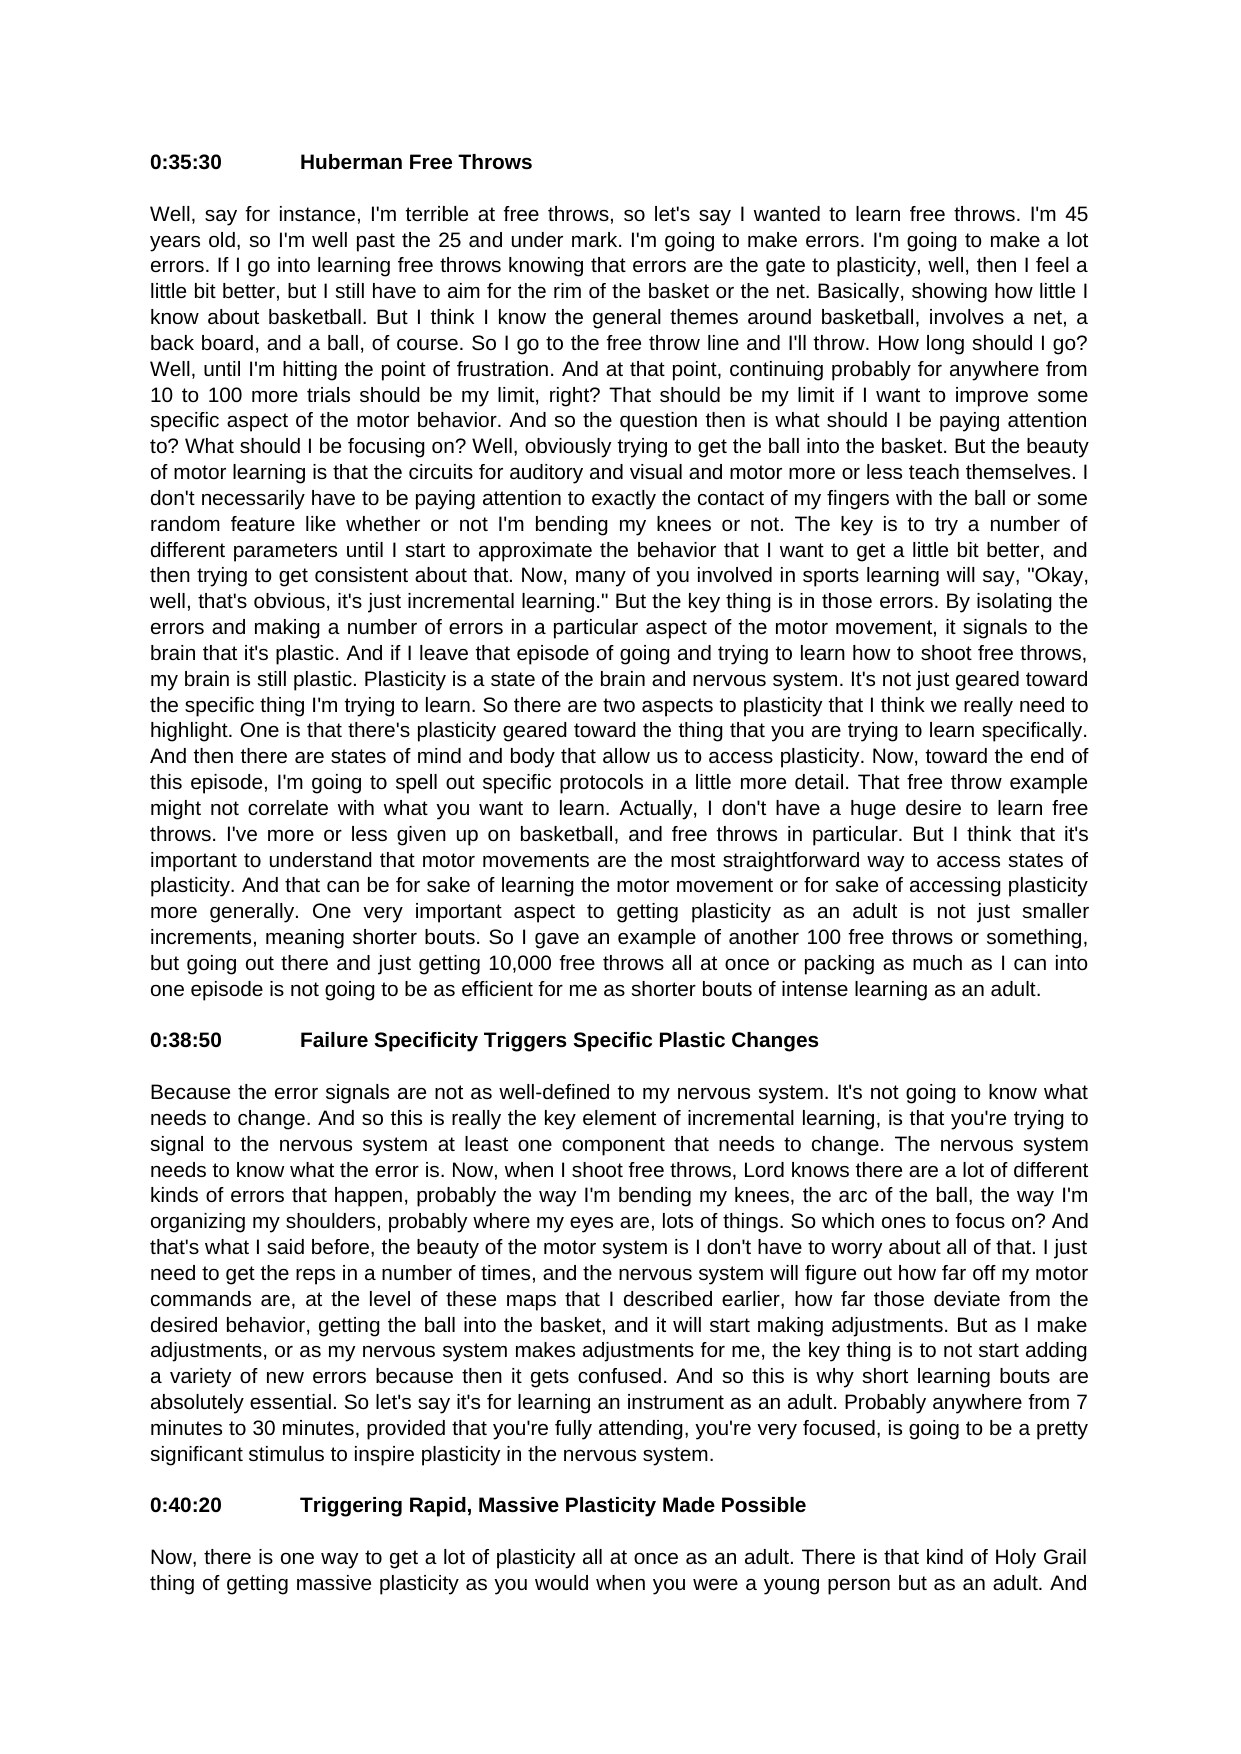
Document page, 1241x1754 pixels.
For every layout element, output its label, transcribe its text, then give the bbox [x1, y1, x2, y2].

text 0:35:30 Huberman Free Throws [150, 150, 1090, 174]
text Well, say for instance, I'm terrible at free throws, so let's say I wanted to learn free throws. I'm 45 years old, so I'm well past the 25 and under mark. I'm going to make errors. I'm going to make a lot errors. If I go into learning free throws knowing that errors are the gate to plasticity, well, then I feel a little bit better, but I still have to aim for the rim of the basket or the net. Basically, showing how little I know about basketball. But I think I know the general themes around basketball, involves a net, a back board, and a ball, of course. So I go to the free throw line and I'll throw. How long should I go? Well, until I'm hitting the point of frustration. And at that point, continuing probably for anywhere from 10 to 100 more trials should be my limit, right? That should be my limit if I want to improve some specific aspect of the motor behavior. And so the question then is what should I be paying attention to? What should I be focusing on? Well, obviously trying to get the ball into the basket. But the beauty of motor learning is that the circuits for auditory and visual and motor more or less teach themselves. I don't necessarily have to be paying attention to exactly the contact of my fingers with the ball or some random feature like whether or not I'm bending my knees or not. The key is to try a number of different parameters until I start to approximate the behavior that I want to get a little bit better, and then trying to get consistent about that. Now, many of you involved in sports learning will say, "Okay, well, that's obvious, it's just incremental learning." But the key thing is in those errors. By isolating the errors and making a number of errors in a particular aspect of the motor movement, it signals to the brain that it's plastic. And if I leave that episode of going and trying to learn how to shoot free throws, my brain is still plastic. Plasticity is a state of the brain and nervous system. It's not just geared toward the specific thing I'm trying to learn. So there are two aspects to plasticity that I think we really need to highlight. One is that there's plasticity geared toward the thing that you are trying to learn specifically. And then there are states of mind and body that allow us to access plasticity. Now, toward the end of this episode, I'm going to spell out specific protocols in a little more detail. That free throw example might not correlate with what you want to learn. Actually, I don't have a huge desire to learn free throws. I've more or less given up on basketball, and free throws in particular. But I think that it's important to understand that motor movements are the most straightforward way to access states of plasticity. And that can be for sake of learning the motor movement or for sake of accessing plasticity more generally. One very important aspect to getting plasticity as an adult is not just smaller increments, meaning shorter bouts. So I gave an example of another 100 free throws or something, but going out there and just getting 10,000 free throws all at once or packing as much as I can into one episode is not going to be as efficient for me as shorter bouts of intense learning as an adult. [150, 202, 1090, 1001]
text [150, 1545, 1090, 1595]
text 0:40:20 Triggering Rapid, Massive Plasticity Made Possible [150, 1493, 1090, 1517]
text 0:38:50 Failure Specificity Triggers Specific Plastic Changes [150, 1028, 1090, 1052]
text Because the error signals are not as well-defined to my nervous system. It's not going to know what needs to change. And so this is really the key element of incremental learning, is that you're trying to signal to the nervous system at least one component that needs to change. The nervous system needs to know what the error is. Now, when I shoot free throws, Lord knows there are a lot of different kinds of errors that happen, probably the way I'm bending my knees, the arc of the ball, the way I'm organizing my shoulders, probably where my eyes are, lots of things. So which ones to focus on? And that's what I said before, the beauty of the motor system is I don't have to worry about all of that. I just need to get the reps in a number of times, and the nervous system will figure out how far off my motor commands are, at the level of these maps that I described earlier, how far those deviate from the desired behavior, getting the ball into the basket, and it will start making adjustments. But as I make adjustments, or as my nervous system makes adjustments for me, the key thing is to not start adding a variety of new errors because then it gets confused. And so this is why short learning bouts are absolutely essential. So let's say it's for learning an instrument as an adult. Probably anywhere from 7 minutes to 30 minutes, provided that you're fully attending, you're very focused, is going to be a pretty significant stimulus to inspire plasticity in the nervous system. [150, 1080, 1090, 1466]
